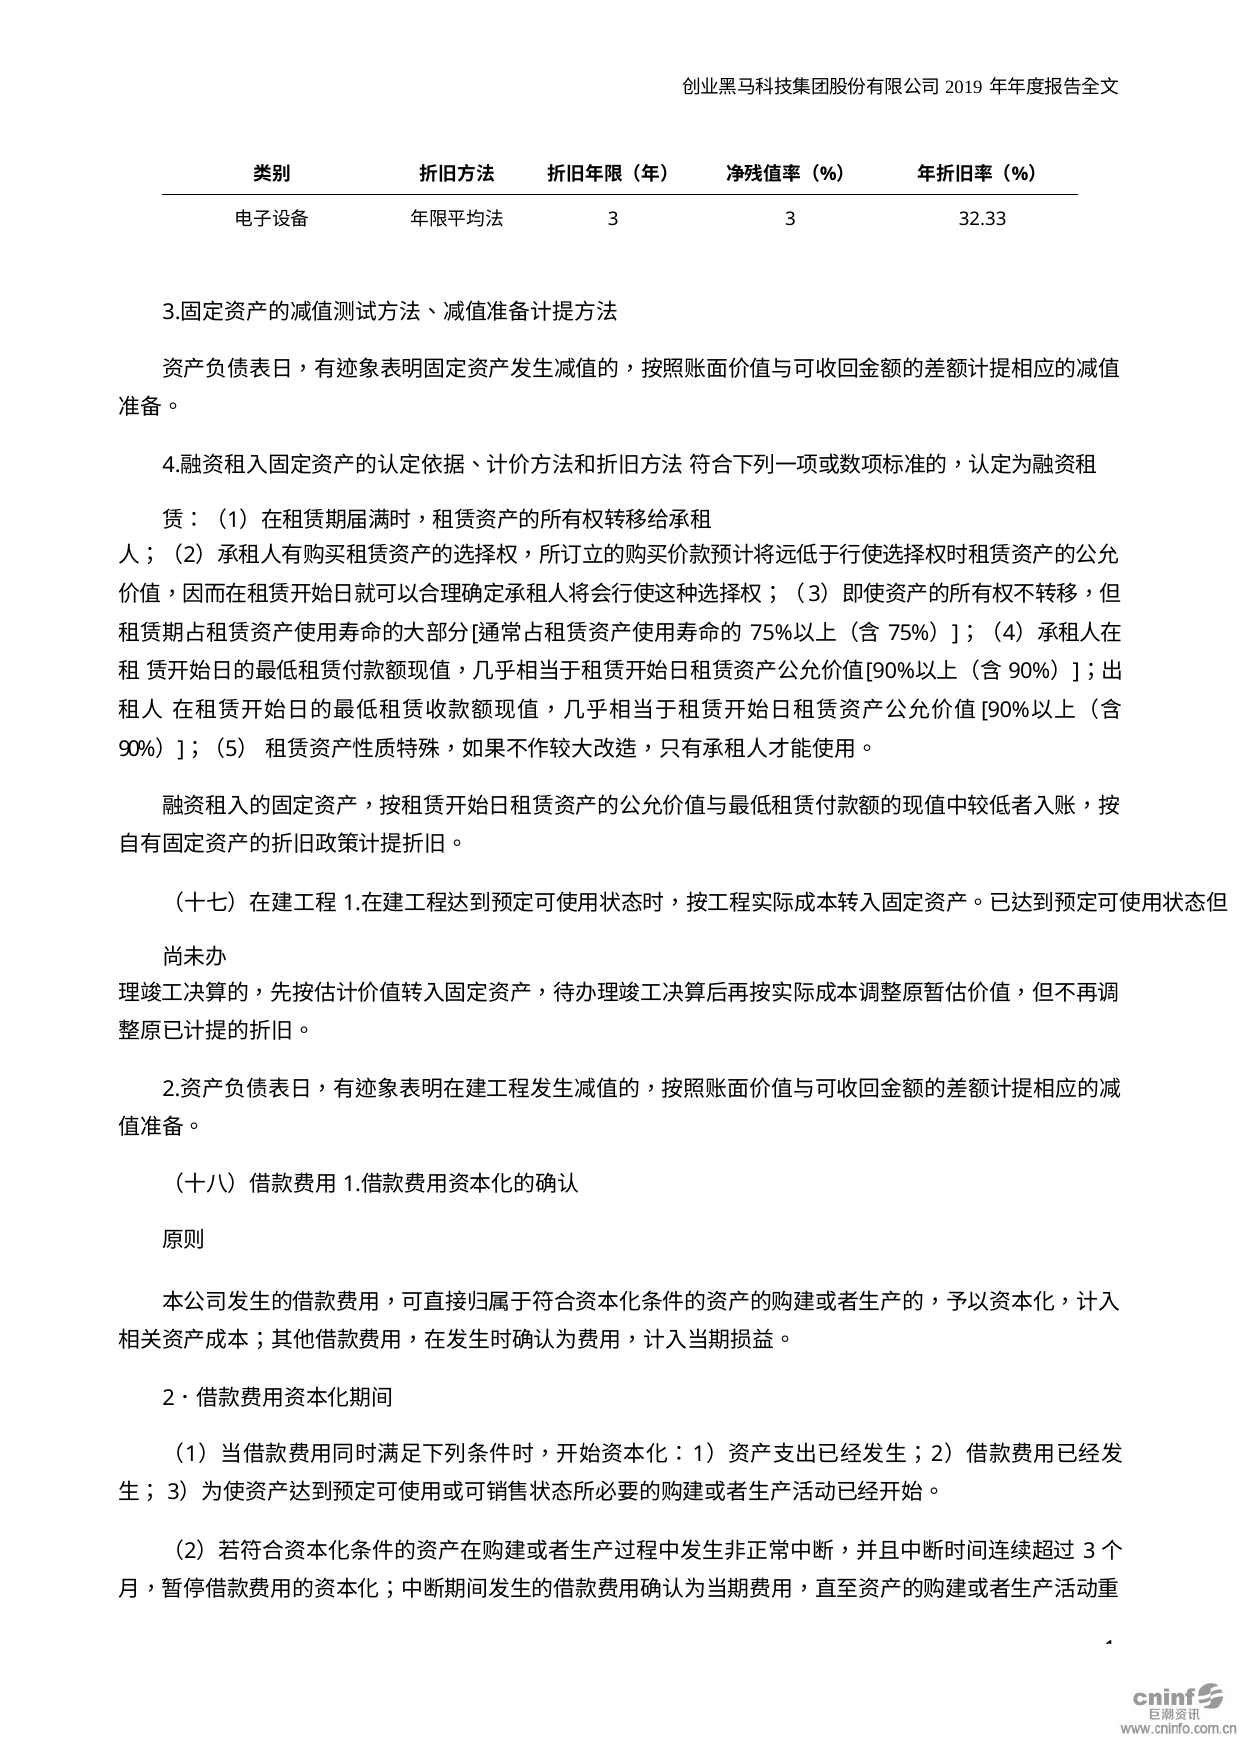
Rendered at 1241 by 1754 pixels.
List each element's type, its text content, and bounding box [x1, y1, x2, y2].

text 资产负债表日，有迹象表明固定资产发生减值的，按照账面价值与可收回金额的差额计提相应的减值 准备。 [118, 353, 1124, 421]
text 人；（2）承租人有购买租赁资产的选择权，所订立的购买价款预计将远低于行使选择权时租赁资产的公允 价值，因而在租赁开始日就可以合理确定承租人将会行使这种选择权；（3）即使资产的所有权不转移，但 租赁期占租赁资产使用寿命的大部分[通常占租赁资产使用寿命的 75%以上（含 75%）]；（4）承租人在租 赁开始日的最低租赁付款额现值，几乎相当于租赁开始日租赁资产公允价值[90%以上（含 90%）]；出租人 在租赁开始日的最低租赁收款额现值，几乎相当于租赁开始日租赁资产公允价值[90%以上（含 90%）]；（5） 租赁资产性质特殊，如果不作较大改造，只有承租人才能使用。 [118, 539, 1123, 762]
text （十七）在建工程 1.在建工程达到预定可使用状态时，按工程实际成本转入固定资产。已达到预定可使用状态但尚未办 [162, 868, 1240, 976]
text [118, 1534, 1123, 1603]
text 4.融资租入固定资产的认定依据、计价方法和折旧方法 符合下列一项或数项标准的，认定为融资租赁：（1）在租赁期届满时，租赁资产的所有权转移给承租 [162, 429, 1124, 538]
text 理竣工决算的，先按估计价值转入固定资产，待办理竣工决算后再按实际成本调整原暂估价值，但不再调 整原已计提的折旧。 [118, 977, 1123, 1044]
text 2．借款费用资本化期间 [162, 1382, 1240, 1412]
text （1）当借款费用同时满足下列条件时，开始资本化：1）资产支出已经发生；2）借款费用已经发生； 3）为使资产达到预定可使用或可销售状态所必要的购建或者生产活动已经开始。 [118, 1438, 1123, 1506]
text （十八）借款费用 1.借款费用资本化的确认原则 [162, 1168, 585, 1254]
text 本公司发生的借款费用，可直接归属于符合资本化条件的资产的购建或者生产的，予以资本化，计入 相关资产成本；其他借款费用，在发生时确认为费用，计入当期损益。 [118, 1286, 1123, 1354]
text 2.资产负债表日，有迹象表明在建工程发生减值的，按照账面价值与可收回金额的差额计提相应的减 值准备。 [118, 1073, 1123, 1141]
picture [1115, 1680, 1240, 1737]
text 3.固定资产的减值测试方法、减值准备计提方法 [162, 296, 1240, 326]
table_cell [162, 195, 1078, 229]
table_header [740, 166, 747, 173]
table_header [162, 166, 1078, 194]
text 融资租入的固定资产，按租赁开始日租赁资产的公允价值与最低租赁付款额的现值中较低者入账，按 自有固定资产的折旧政策计提折旧。 [118, 790, 1123, 858]
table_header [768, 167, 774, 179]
